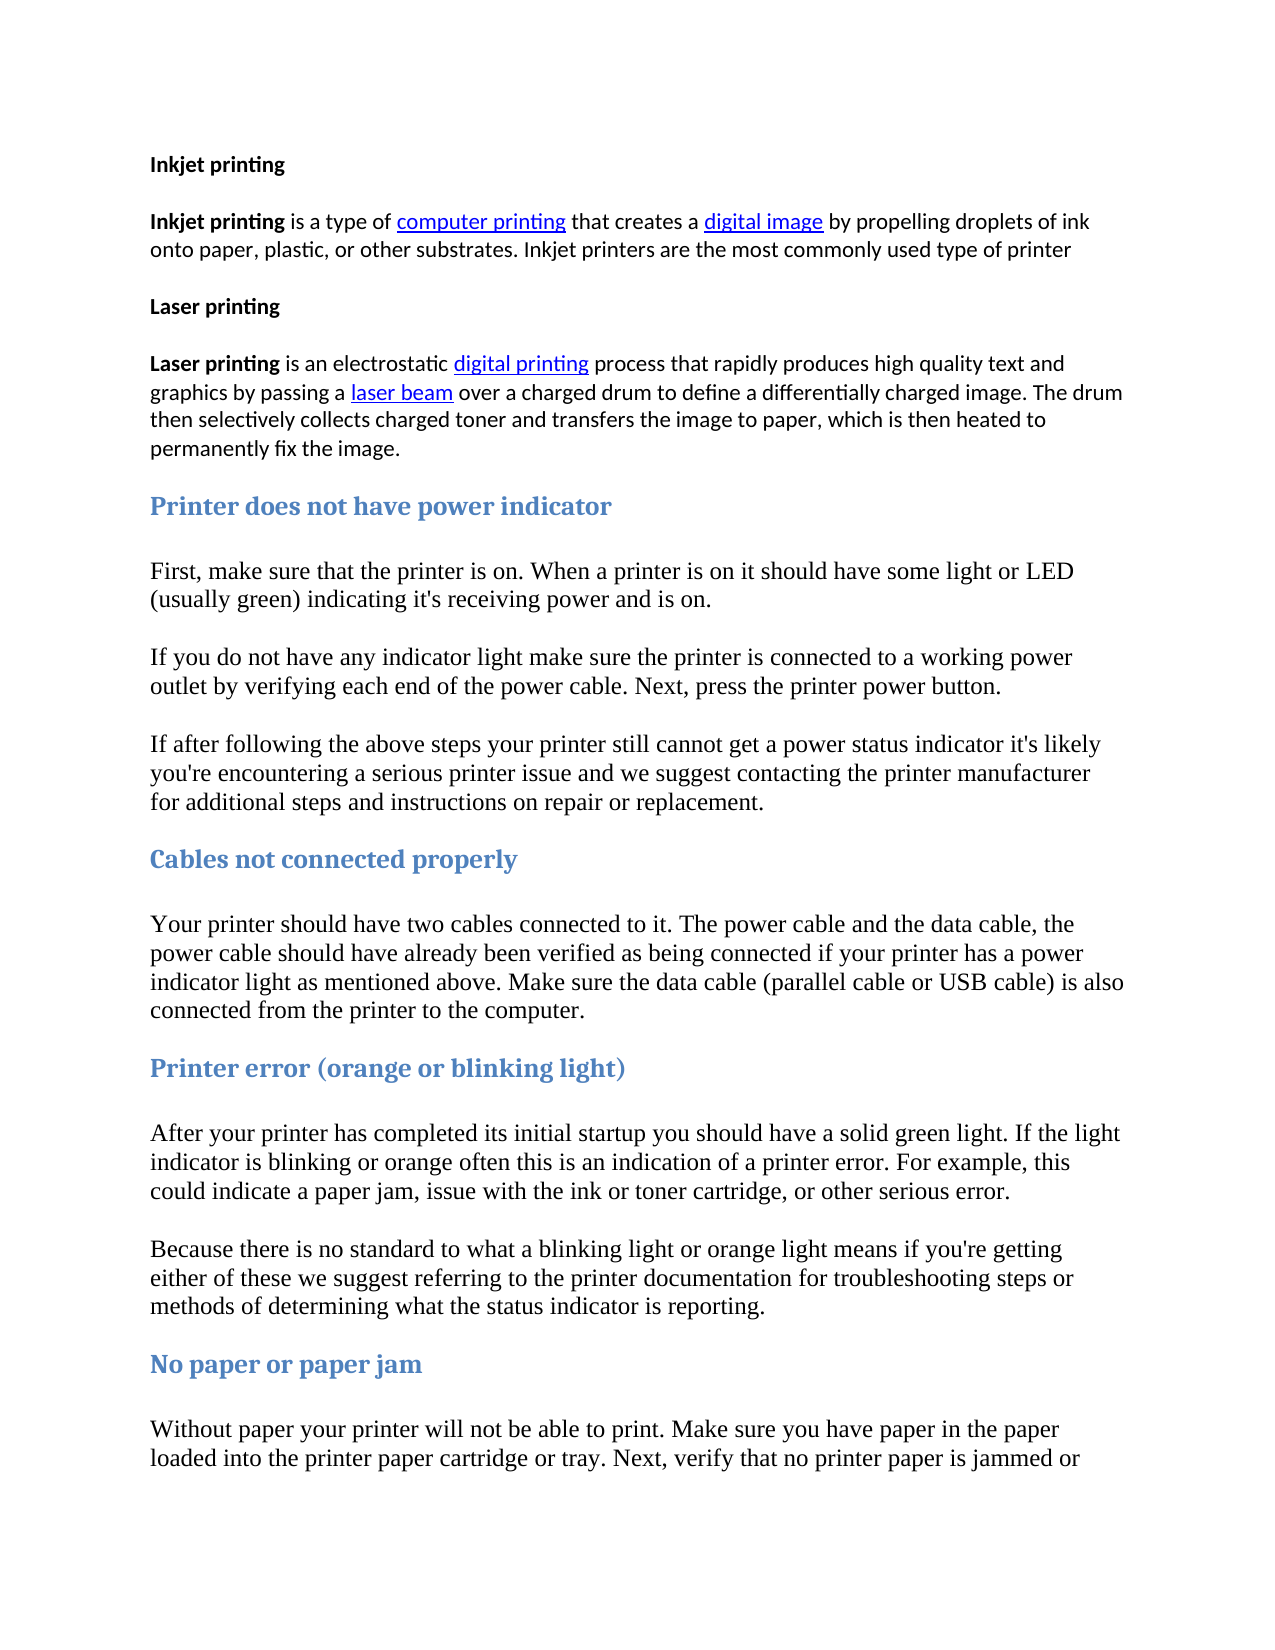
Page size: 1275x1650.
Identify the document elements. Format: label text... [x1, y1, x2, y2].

subtitle No paper or paper jam [150, 1349, 1125, 1380]
text If after following the above steps your printer still cannot get a power status indicator it's likely you're encountering a serious printer issue and we suggest contacting the printer manufacturer for additional steps and instructions on repair or replacement. [150, 729, 1125, 815]
text Inkjet printing is a type of computer printing that creates a digital image by propelling droplets of ink onto paper, plastic, or other substrates. Inkjet printers are the most commonly used type of printer [150, 207, 1125, 263]
text After your printer has completed its initial startup you should have a solid green light. If the light indicator is blinking or orange often this is an indication of a printer error. For example, this could indicate a paper jam, issue with the ink or toner cartridge, or other serious error. [150, 1118, 1125, 1205]
subtitle Cables not connected properly [150, 844, 1125, 876]
text Inkjet printing [150, 150, 1125, 178]
text Laser printing is an electrostatic digital printing process that rapidly produces high quality text and graphics by passing a laser beam over a charged drum to define a differentially charged image. The drum then selectively collects charged toner and transfers the image to paper, which is then heated to permanently fix the image. [150, 349, 1125, 462]
subtitle Printer does not have power indicator [150, 491, 1125, 522]
text Because there is no standard to what a blinking light or orange light means if you're getting either of these we suggest referring to the printer documentation for troubleshooting steps or methods of determining what the status indicator is reporting. [150, 1234, 1125, 1320]
text Your printer should have two cables connected to it. The power cable and the data cable, the power cable should have already been verified as being connected if your printer has a power indicator light as mentioned above. Make sure the data cable (parallel cable or USB cable) is also connected from the printer to the computer. [150, 909, 1125, 1024]
subtitle Printer error (orange or blinking light) [150, 1053, 1125, 1085]
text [150, 1414, 1125, 1472]
text If you do not have any indicator light make sure the printer is connected to a working power outlet by verifying each end of the power cable. Next, press the printer power button. [150, 642, 1125, 700]
text Laser printing [150, 292, 1125, 320]
text First, make sure that the printer is on. When a printer is on it should have some light or LED (usually green) indicating it's receiving power and is on. [150, 556, 1125, 613]
